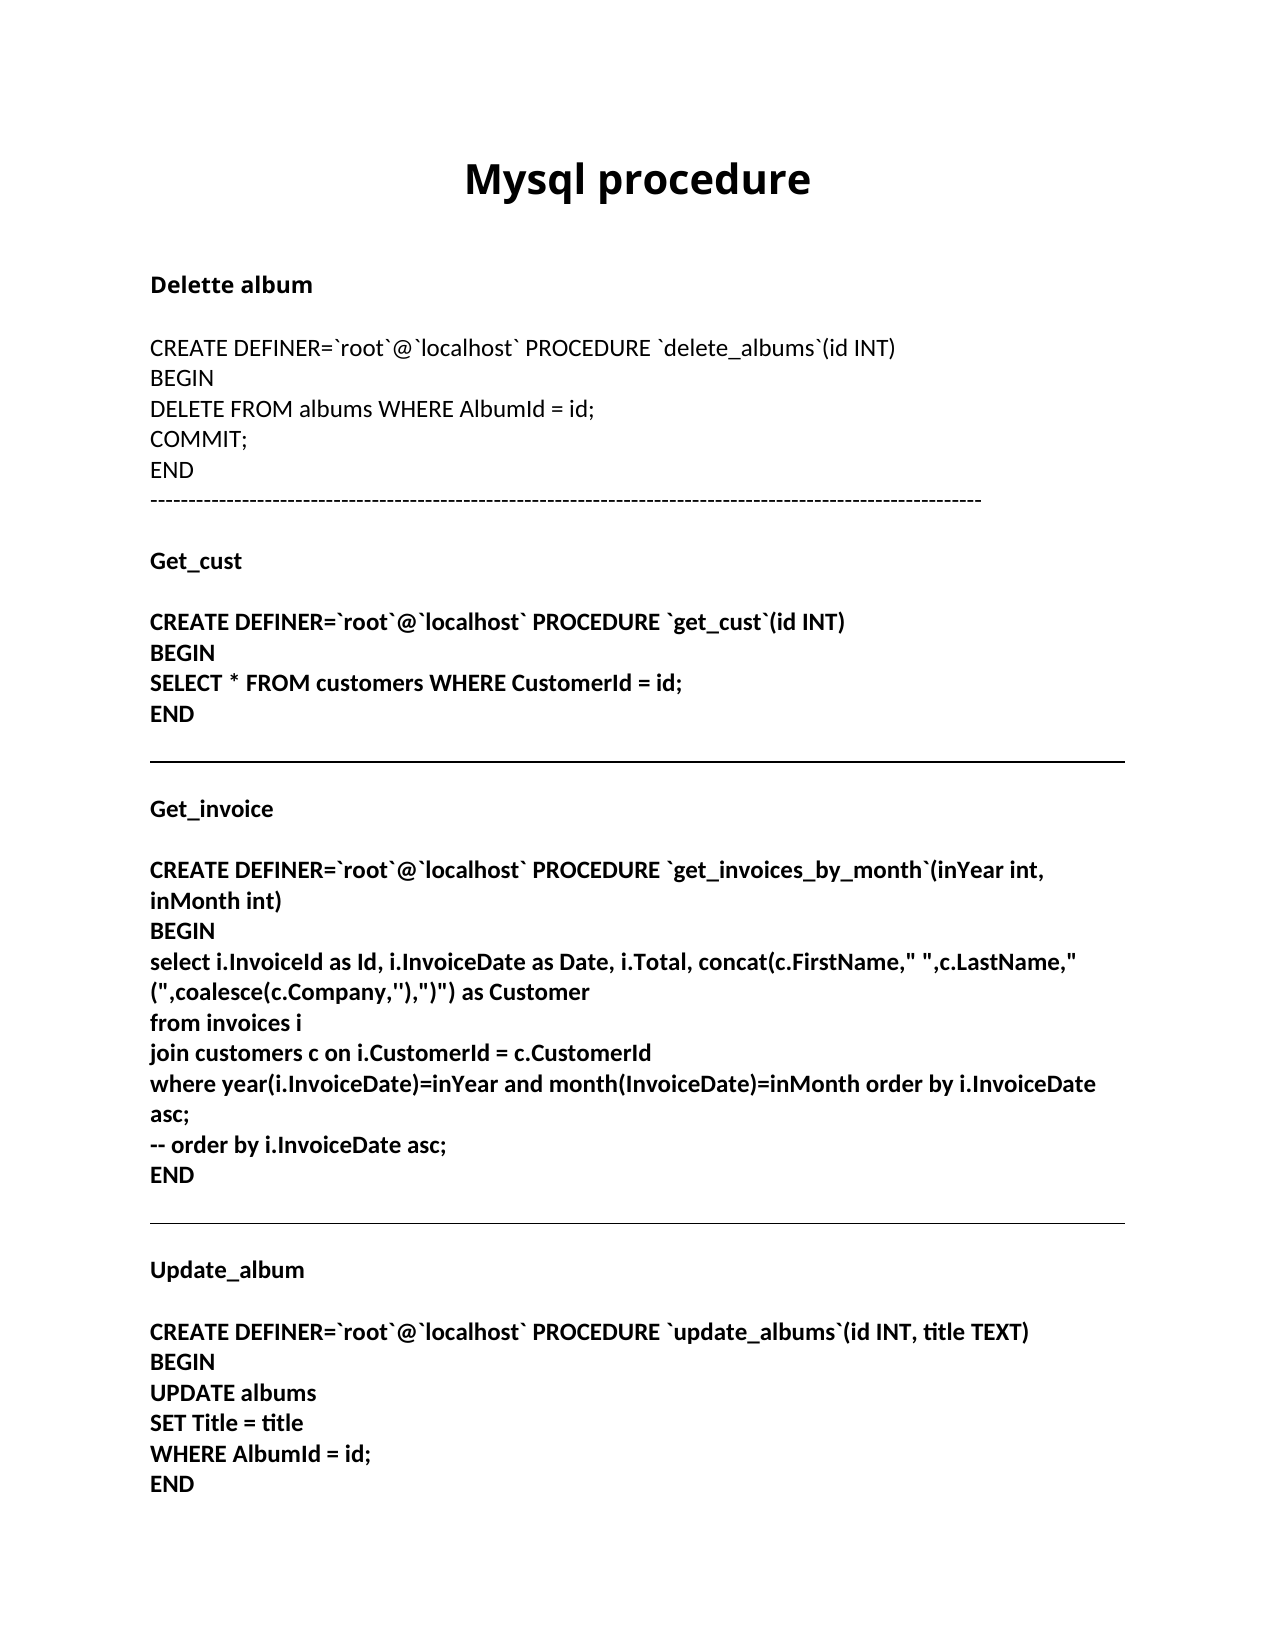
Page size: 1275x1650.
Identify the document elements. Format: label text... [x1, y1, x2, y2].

text Get_cust [150, 545, 1125, 576]
text DELETE FROM albums WHERE AlbumId = id; [150, 393, 1125, 423]
text CREATE DEFINER=`root`@`localhost` PROCEDURE `delete_albums`(id INT) [150, 332, 1125, 362]
text Update_album [150, 1255, 1125, 1285]
text BEGIN [150, 637, 1125, 667]
text Mysql procedure [150, 150, 1125, 207]
text select i.InvoiceId as Id, i.InvoiceDate as Date, i.Total, concat(c.FirstName," ",c.LastName," (",coalesce(c.Company,''),")") as Customer [150, 946, 1125, 1007]
text SET Title = title [150, 1407, 1125, 1438]
text BEGIN [150, 362, 1125, 393]
text CREATE DEFINER=`root`@`localhost` PROCEDURE `get_cust`(id INT) [150, 606, 1125, 637]
text Get_invoice [150, 793, 1125, 824]
text END [150, 698, 1125, 728]
text END [150, 1159, 1125, 1190]
text CREATE DEFINER=`root`@`localhost` PROCEDURE `get_invoices_by_month`(inYear int, inMonth int) [150, 854, 1125, 915]
text WHERE AlbumId = id; [150, 1438, 1125, 1468]
text -- order by i.InvoiceDate asc; [150, 1129, 1125, 1159]
text END [150, 454, 1125, 484]
text BEGIN [150, 915, 1125, 946]
text ------------------------------------------------------------------------------------------------------------- [150, 484, 1125, 515]
text COMMIT; [150, 423, 1125, 454]
text BEGIN [150, 1346, 1125, 1377]
text Delette album [150, 269, 1125, 301]
text where year(i.InvoiceDate)=inYear and month(InvoiceDate)=inMonth order by i.InvoiceDate asc; [150, 1068, 1125, 1129]
text join customers c on i.CustomerId = c.CustomerId [150, 1037, 1125, 1068]
text END [150, 1468, 1125, 1499]
text SELECT * FROM customers WHERE CustomerId = id; [150, 667, 1125, 698]
text UPDATE albums [150, 1377, 1125, 1407]
text from invoices i [150, 1007, 1125, 1037]
text CREATE DEFINER=`root`@`localhost` PROCEDURE `update_albums`(id INT, title TEXT) [150, 1316, 1125, 1346]
